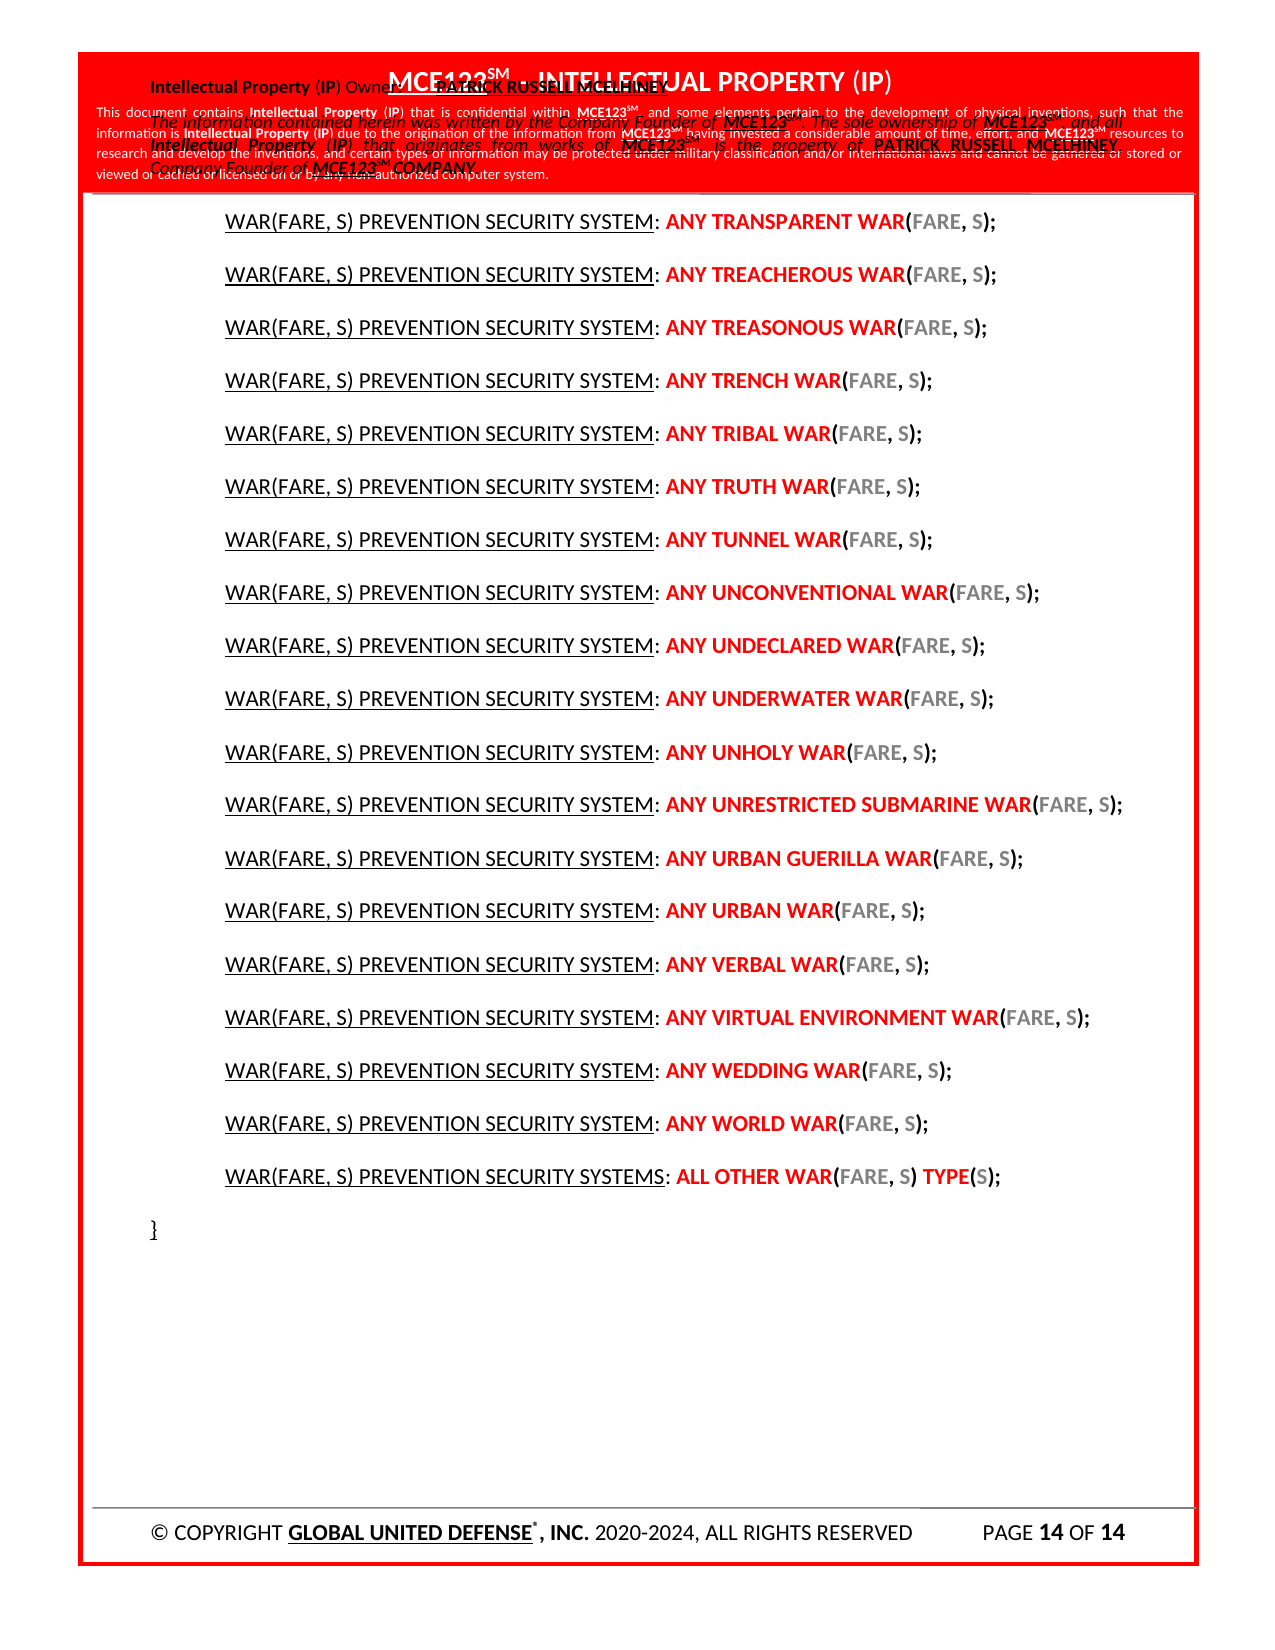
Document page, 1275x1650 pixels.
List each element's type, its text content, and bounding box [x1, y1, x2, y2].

text WAR(FARE, S) PREVENTION SECURITY SYSTEMS: ALL OTHER WAR(FARE, S) TYPE(S); [225, 1162, 1125, 1190]
text WAR(FARE, S) PREVENTION SECURITY SYSTEM: ANY TRUTH WAR(FARE, S); [225, 472, 1125, 501]
text WAR(FARE, S) PREVENTION SECURITY SYSTEM: ANY UNCONVENTIONAL WAR(FARE, S); [225, 578, 1125, 607]
text WAR(FARE, S) PREVENTION SECURITY SYSTEM: ANY URBAN GUERILLA WAR(FARE, S); [225, 844, 1125, 872]
text WAR(FARE, S) PREVENTION SECURITY SYSTEM: ANY WEDDING WAR(FARE, S); [225, 1056, 1125, 1084]
text WAR(FARE, S) PREVENTION SECURITY SYSTEM: ANY TRANSPARENT WAR(FARE, S); [225, 207, 1125, 235]
text WAR(FARE, S) PREVENTION SECURITY SYSTEM: ANY VIRTUAL ENVIRONMENT WAR(FARE, S); [225, 1003, 1125, 1031]
text WAR(FARE, S) PREVENTION SECURITY SYSTEM: ANY WORLD WAR(FARE, S); [225, 1109, 1125, 1137]
text WAR(FARE, S) PREVENTION SECURITY SYSTEM: ANY UNHOLY WAR(FARE, S); [225, 738, 1125, 766]
text WAR(FARE, S) PREVENTION SECURITY SYSTEM: ANY URBAN WAR(FARE, S); [225, 897, 1125, 925]
text WAR(FARE, S) PREVENTION SECURITY SYSTEM: ANY TUNNEL WAR(FARE, S); [225, 526, 1125, 553]
text WAR(FARE, S) PREVENTION SECURITY SYSTEM: ANY UNRESTRICTED SUBMARINE WAR(FARE, S); [225, 791, 1125, 819]
text WAR(FARE, S) PREVENTION SECURITY SYSTEM: ANY TRENCH WAR(FARE, S); [225, 366, 1125, 394]
text WAR(FARE, S) PREVENTION SECURITY SYSTEM: ANY VERBAL WAR(FARE, S); [225, 950, 1125, 978]
text WAR(FARE, S) PREVENTION SECURITY SYSTEM: ANY TREASONOUS WAR(FARE, S); [225, 313, 1125, 341]
text } [150, 1215, 1125, 1243]
text WAR(FARE, S) PREVENTION SECURITY SYSTEM: ANY TRIBAL WAR(FARE, S); [225, 419, 1125, 447]
text WAR(FARE, S) PREVENTION SECURITY SYSTEM: ANY TREACHEROUS WAR(FARE, S); [225, 260, 1125, 288]
text WAR(FARE, S) PREVENTION SECURITY SYSTEM: ANY UNDERWATER WAR(FARE, S); [225, 684, 1125, 713]
text WAR(FARE, S) PREVENTION SECURITY SYSTEM: ANY UNDECLARED WAR(FARE, S); [225, 632, 1125, 659]
